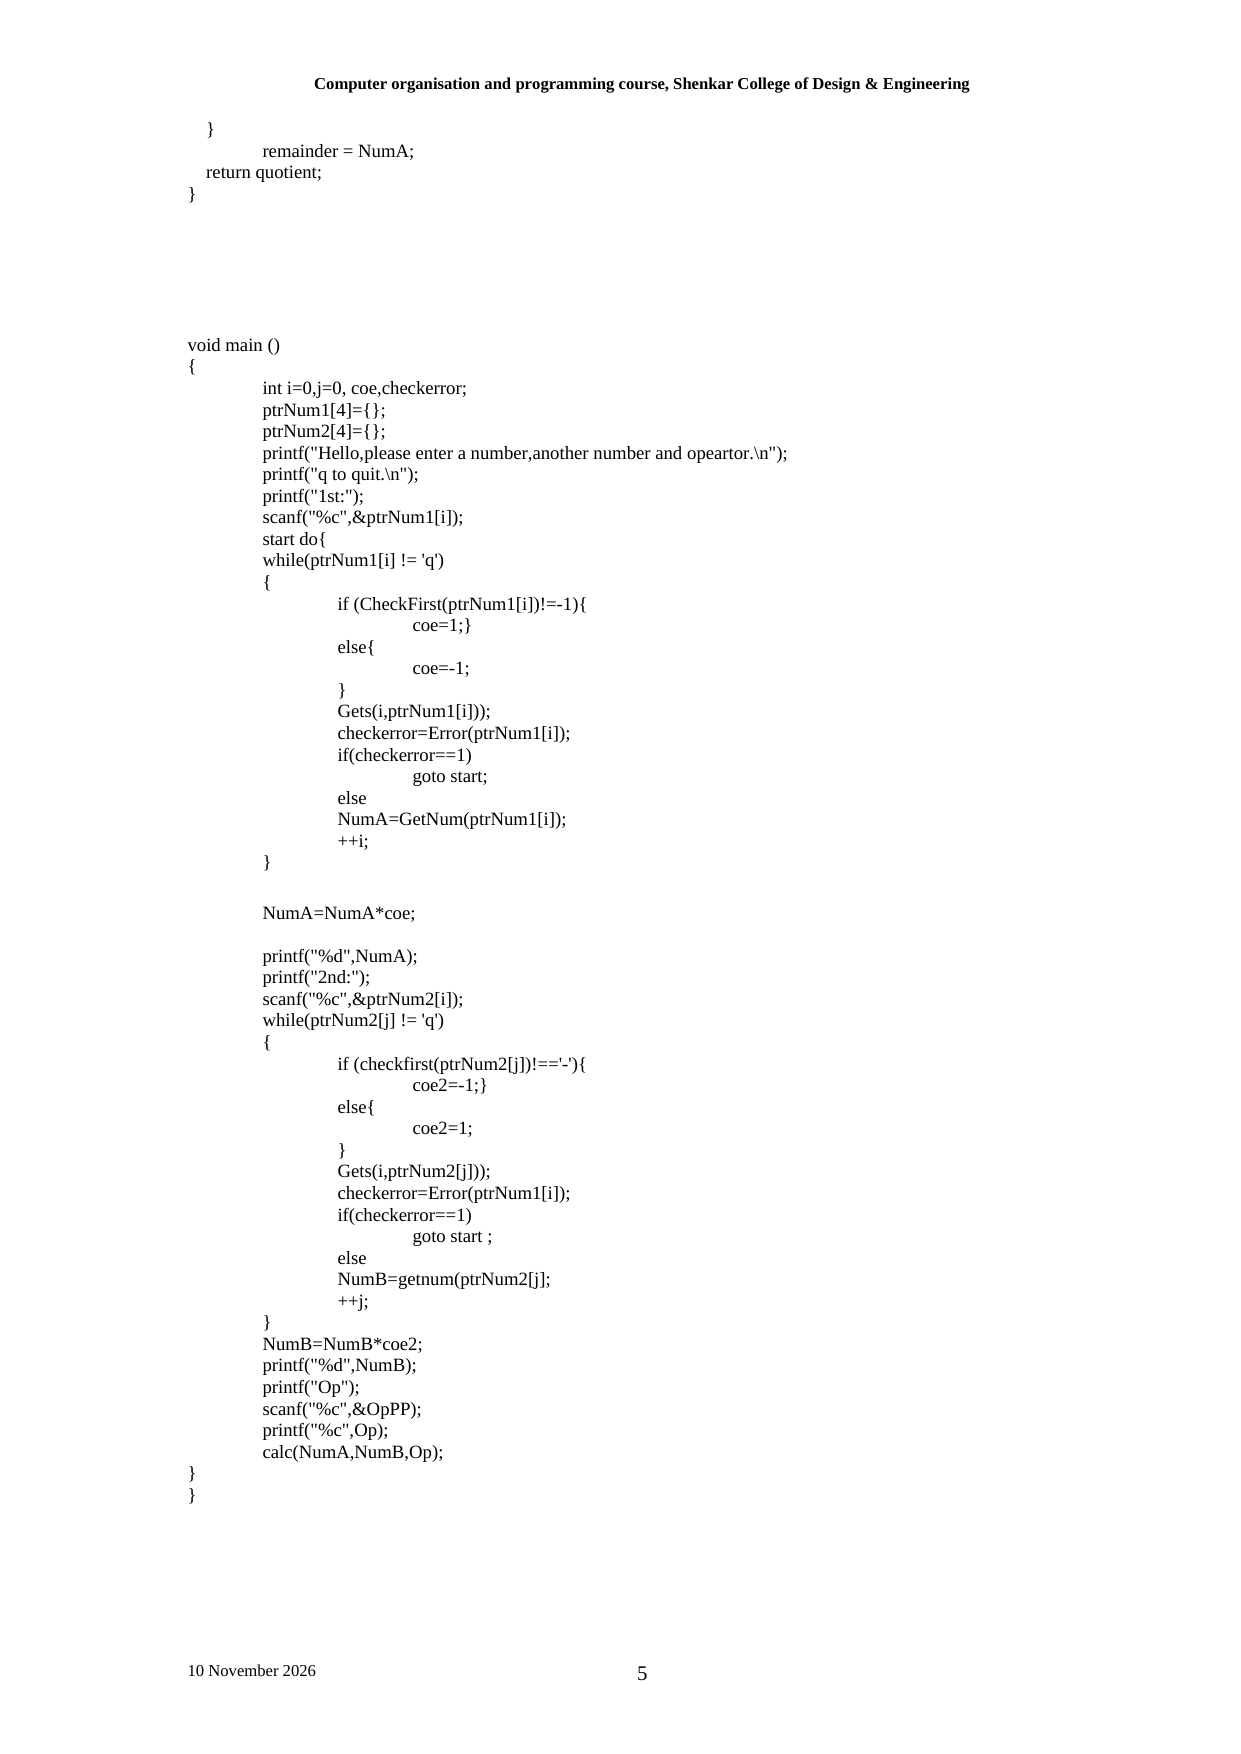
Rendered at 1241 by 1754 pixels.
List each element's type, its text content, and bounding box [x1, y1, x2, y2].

text ptrNum1[4]={}; [187, 398, 1097, 420]
text coe=-1; [187, 657, 1097, 679]
text printf("%d",NumB); [187, 1354, 1097, 1376]
text } [187, 1139, 1097, 1160]
text printf("Hello,please enter a number,another number and opeartor.\n"); [187, 442, 1097, 463]
text checkerror=Error(ptrNum1[i]); [187, 722, 1097, 743]
text { [187, 355, 1097, 377]
text if(checkerror==1) [187, 1203, 1097, 1225]
text else [187, 787, 1097, 808]
text } [187, 679, 1097, 700]
text while(ptrNum1[i] != 'q') [187, 549, 1097, 571]
text scanf("%c",&ptrNum1[i]); [187, 506, 1097, 528]
text scanf("%c",&ptrNum2[i]); [187, 988, 1097, 1009]
text } [187, 851, 1097, 873]
text printf("1st:"); [187, 485, 1097, 506]
text while(ptrNum2[j] != 'q') [187, 1009, 1097, 1031]
text ptrNum2[4]={}; [187, 420, 1097, 442]
text remainder = NumA; [187, 140, 1097, 161]
text } [187, 1462, 1097, 1484]
text printf("q to quit.\n"); [187, 463, 1097, 485]
text } [187, 1484, 1097, 1505]
text return quotient; [187, 161, 1097, 183]
text Gets(i,ptrNum1[i])); [187, 700, 1097, 722]
text if (CheckFirst(ptrNum1[i])!=-1){ [187, 592, 1097, 614]
text } [187, 1311, 1097, 1333]
text { [187, 1031, 1097, 1052]
text } [187, 118, 1097, 140]
text Gets(i,ptrNum2[j])); [187, 1160, 1097, 1182]
text int i=0,j=0, coe,checkerror; [187, 377, 1097, 398]
text printf("%c",Op); [187, 1419, 1097, 1441]
text start do{ [187, 528, 1097, 549]
text if(checkerror==1) [187, 743, 1097, 765]
text calc(NumA,NumB,Op); [187, 1441, 1097, 1462]
text printf("Op"); [187, 1376, 1097, 1397]
text ++j; [187, 1290, 1097, 1311]
text coe2=1; [187, 1117, 1097, 1139]
text coe=1;} [187, 614, 1097, 636]
text printf("%d",NumA); [187, 945, 1097, 966]
text void main () [187, 334, 1097, 355]
text ++i; [187, 830, 1097, 851]
text NumA=GetNum(ptrNum1[i]); [187, 808, 1097, 830]
text if (checkfirst(ptrNum2[j])!=='-'){ [187, 1052, 1097, 1074]
text else{ [187, 636, 1097, 657]
text printf("2nd:"); [187, 966, 1097, 988]
text else [187, 1247, 1097, 1268]
text { [187, 571, 1097, 592]
text coe2=-1;} [187, 1074, 1097, 1096]
text NumA=NumA*coe; [187, 902, 1097, 923]
text scanf("%c",&OpPP); [187, 1397, 1097, 1419]
text else{ [187, 1096, 1097, 1117]
text NumB=getnum(ptrNum2[j]; [187, 1268, 1097, 1290]
text checkerror=Error(ptrNum1[i]); [187, 1182, 1097, 1203]
text goto start ; [187, 1225, 1097, 1247]
text NumB=NumB*coe2; [187, 1333, 1097, 1354]
text } [187, 183, 1097, 204]
text goto start; [187, 765, 1097, 787]
